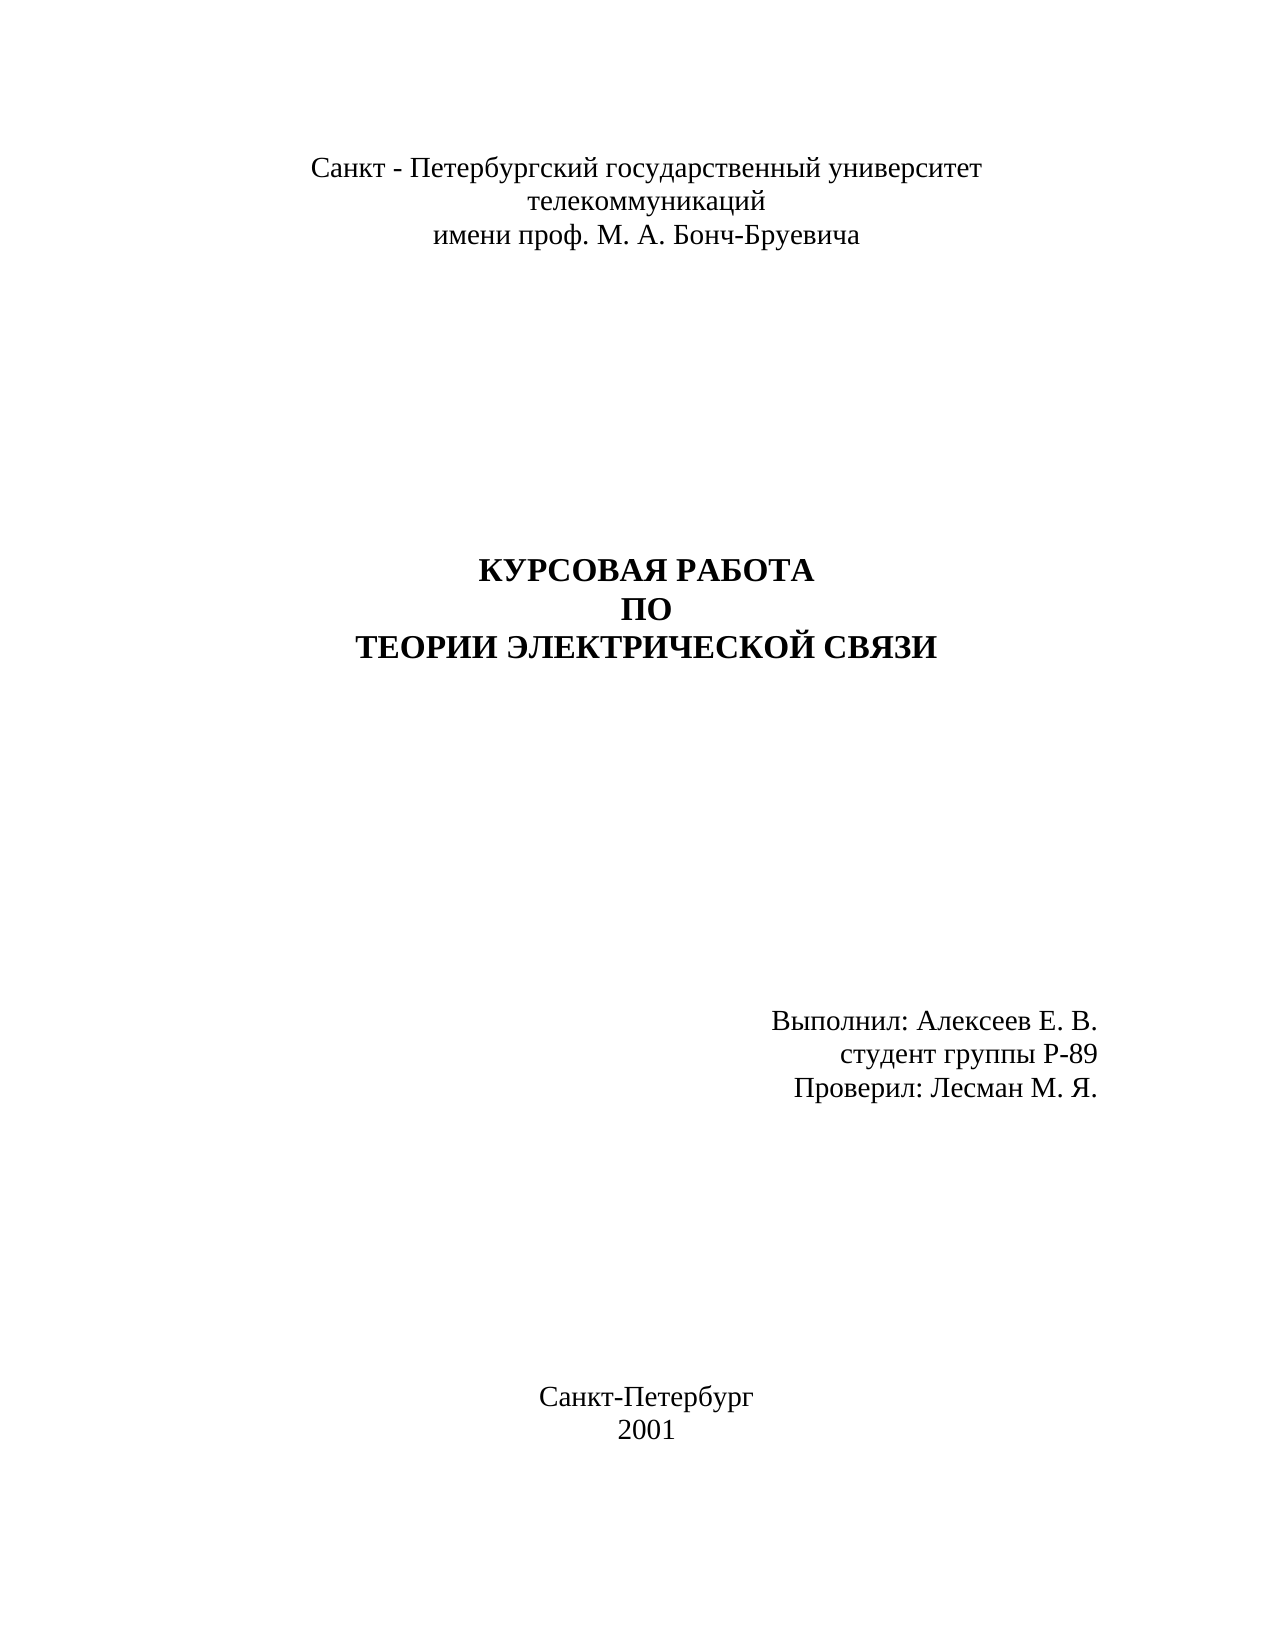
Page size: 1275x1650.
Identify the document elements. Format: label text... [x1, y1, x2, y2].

text КУРСОВАЯ РАБОТА [195, 551, 1098, 589]
text ПО [195, 589, 1098, 627]
text имени проф. М. А. Бонч-Бруевича [195, 217, 1098, 251]
text Санкт - Петербургский государственный университет телекоммуникаций [195, 150, 1098, 217]
text 2001 [195, 1412, 1098, 1446]
text ТЕОРИИ ЭЛЕКТРИЧЕСКОЙ СВЯЗИ [195, 627, 1098, 666]
text Санкт-Петербург [195, 1379, 1098, 1412]
text студент группы Р-89 [195, 1037, 1098, 1070]
text Проверил: Лесман М. Я. [195, 1070, 1098, 1104]
text Выполнил: Алексеев Е. В. [195, 1003, 1098, 1037]
